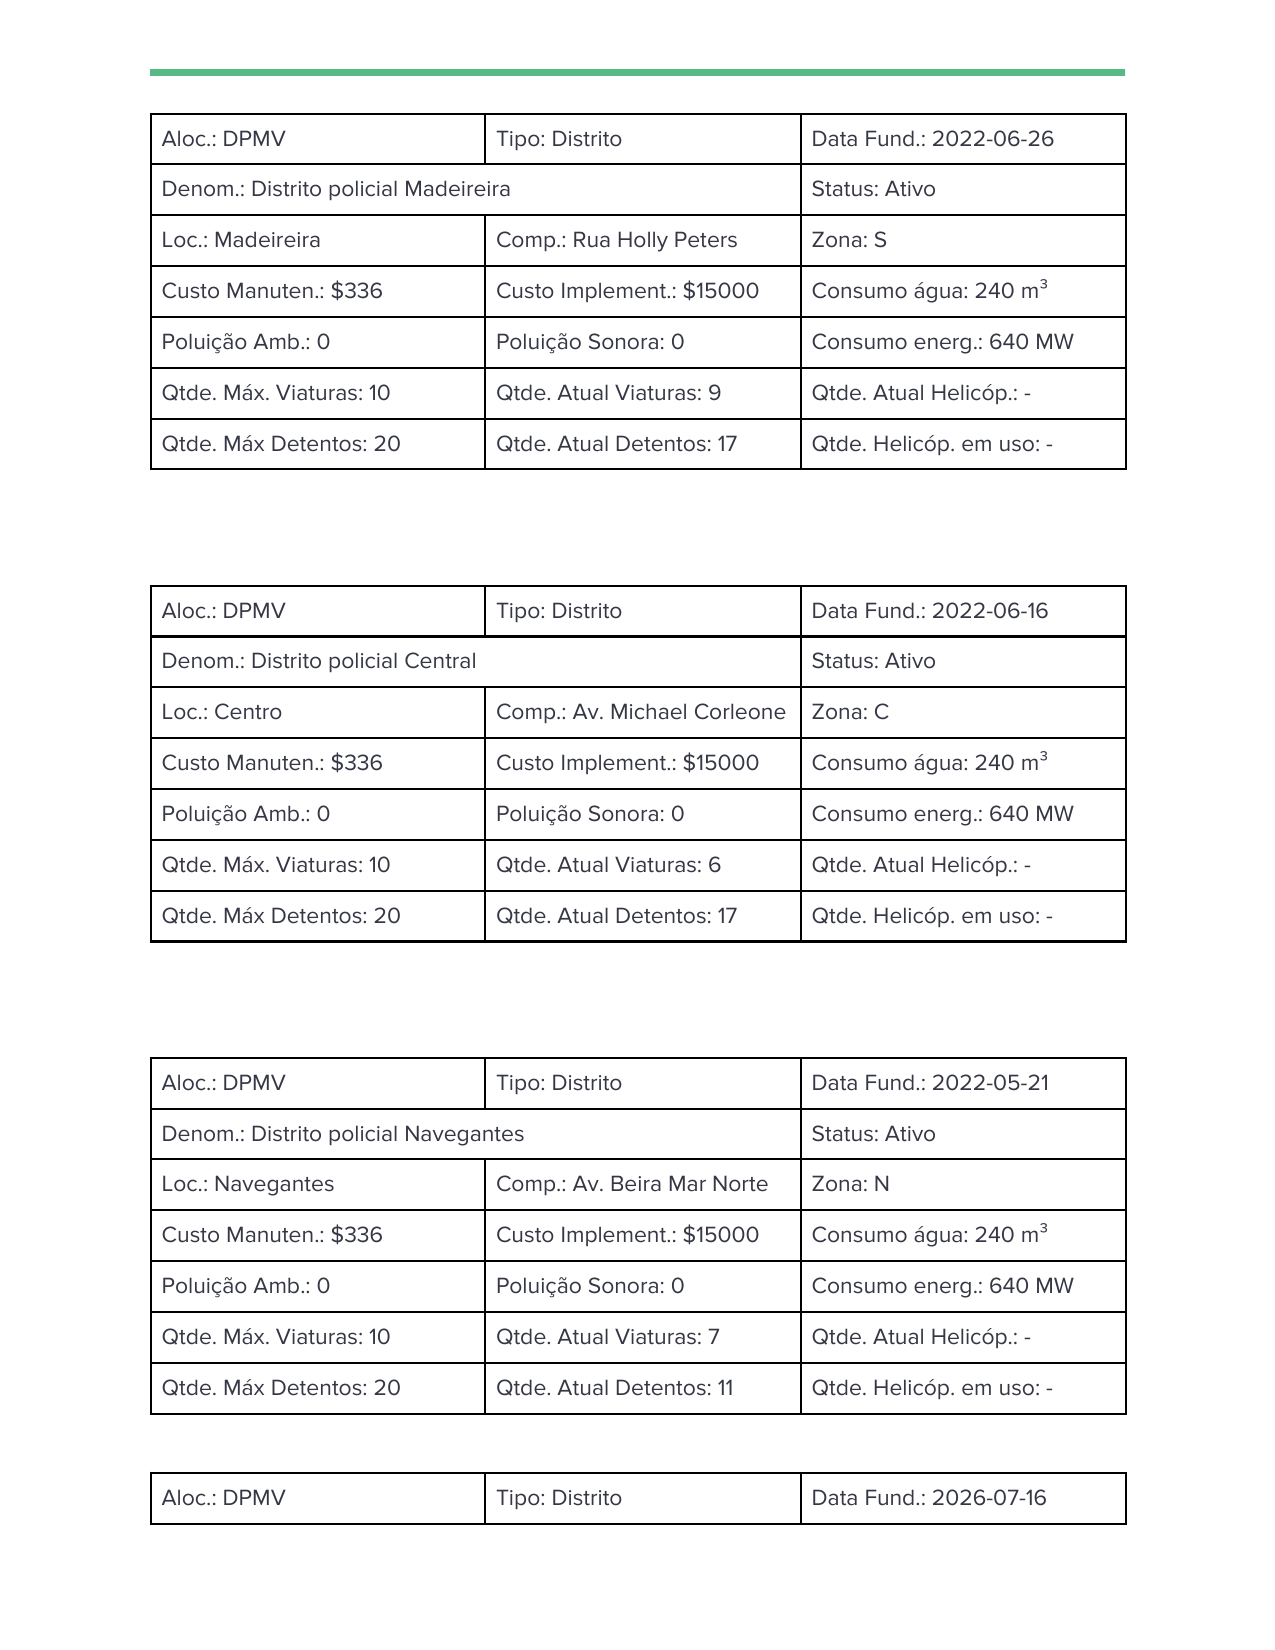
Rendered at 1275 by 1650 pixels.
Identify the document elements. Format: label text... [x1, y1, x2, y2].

table_cell Loc.: Centro [152, 688, 484, 737]
table_cell Zona: N [802, 1160, 1125, 1209]
table_cell Qtde. Atual Viaturas: 9 [486, 369, 800, 417]
picture [150, 69, 1125, 76]
table_cell Qtde. Atual Detentos: 17 [486, 892, 800, 940]
table_cell Qtde. Máx. Viaturas: 10 [152, 841, 484, 889]
table_cell Qtde. Helicóp. em uso: - [802, 892, 1125, 940]
table_cell Poluição Amb.: 0 [152, 1262, 484, 1311]
table_cell Qtde. Atual Helicóp.: - [802, 1313, 1125, 1362]
table_cell Qtde. Máx Detentos: 20 [152, 892, 484, 940]
table_cell Poluição Amb.: 0 [152, 318, 484, 367]
table_header Tipo: Distrito [486, 587, 800, 635]
table_cell Status: Ativo [802, 1110, 1125, 1158]
table_cell Consumo água: 240 m³ [802, 1211, 1125, 1260]
table_header Aloc.: DPMV [152, 587, 484, 635]
table_cell Consumo água: 240 m³ [802, 739, 1125, 788]
table_cell Qtde. Atual Detentos: 17 [486, 420, 800, 468]
table_header Aloc.: DPMV [152, 1059, 484, 1107]
table_cell Qtde. Atual Viaturas: 7 [486, 1313, 800, 1362]
table_cell Status: Ativo [802, 165, 1125, 214]
table_cell Custo Implement.: $15000 [486, 267, 800, 316]
table_cell Qtde. Atual Helicóp.: - [802, 369, 1125, 417]
table_cell Custo Implement.: $15000 [486, 739, 800, 788]
table_cell Poluição Sonora: 0 [486, 1262, 800, 1311]
table_cell Consumo energ.: 640 MW [802, 790, 1125, 839]
table_header Aloc.: DPMV [152, 1474, 484, 1522]
table_cell Zona: S [802, 216, 1125, 265]
table_cell Zona: C [802, 688, 1125, 737]
table_cell Poluição Amb.: 0 [152, 790, 484, 839]
table_header Tipo: Distrito [486, 115, 800, 163]
table_cell Qtde. Máx Detentos: 20 [152, 1364, 484, 1412]
table_cell Consumo água: 240 m³ [802, 267, 1125, 316]
table_header Data Fund.: 2026-07-16 [802, 1474, 1125, 1522]
table_cell Custo Manuten.: $336 [152, 739, 484, 788]
table_cell Qtde. Atual Helicóp.: - [802, 841, 1125, 889]
table_header Tipo: Distrito [486, 1059, 800, 1107]
table_cell Qtde. Atual Detentos: 11 [486, 1364, 800, 1412]
table_cell Loc.: Navegantes [152, 1160, 484, 1209]
table_cell Custo Manuten.: $336 [152, 1211, 484, 1260]
table_cell Consumo energ.: 640 MW [802, 318, 1125, 367]
table_header Aloc.: DPMV [152, 115, 484, 163]
table_header Tipo: Distrito [486, 1474, 800, 1522]
table_cell Status: Ativo [802, 638, 1125, 686]
table_cell Qtde. Máx. Viaturas: 10 [152, 1313, 484, 1362]
table_header Data Fund.: 2022-06-16 [802, 587, 1125, 635]
table_cell Custo Implement.: $15000 [486, 1211, 800, 1260]
table_cell Denom.: Distrito policial Navegantes [152, 1110, 800, 1158]
table_cell Custo Manuten.: $336 [152, 267, 484, 316]
table_header Data Fund.: 2022-05-21 [802, 1059, 1125, 1107]
table_cell Loc.: Madeireira [152, 216, 484, 265]
table_header Data Fund.: 2022-06-26 [802, 115, 1125, 163]
table_cell Comp.: Av. Beira Mar Norte [486, 1160, 800, 1209]
table_cell Qtde. Máx Detentos: 20 [152, 420, 484, 468]
table_cell Qtde. Atual Viaturas: 6 [486, 841, 800, 889]
table_cell Consumo energ.: 640 MW [802, 1262, 1125, 1311]
table_cell Poluição Sonora: 0 [486, 790, 800, 839]
table_cell Denom.: Distrito policial Madeireira [152, 165, 800, 214]
table_cell Qtde. Helicóp. em uso: - [802, 1364, 1125, 1412]
table_cell Denom.: Distrito policial Central [152, 638, 800, 686]
table_cell Poluição Sonora: 0 [486, 318, 800, 367]
table_cell Qtde. Helicóp. em uso: - [802, 420, 1125, 468]
table_cell Comp.: Rua Holly Peters [486, 216, 800, 265]
table_cell Comp.: Av. Michael Corleone [486, 688, 800, 737]
table_cell Qtde. Máx. Viaturas: 10 [152, 369, 484, 417]
